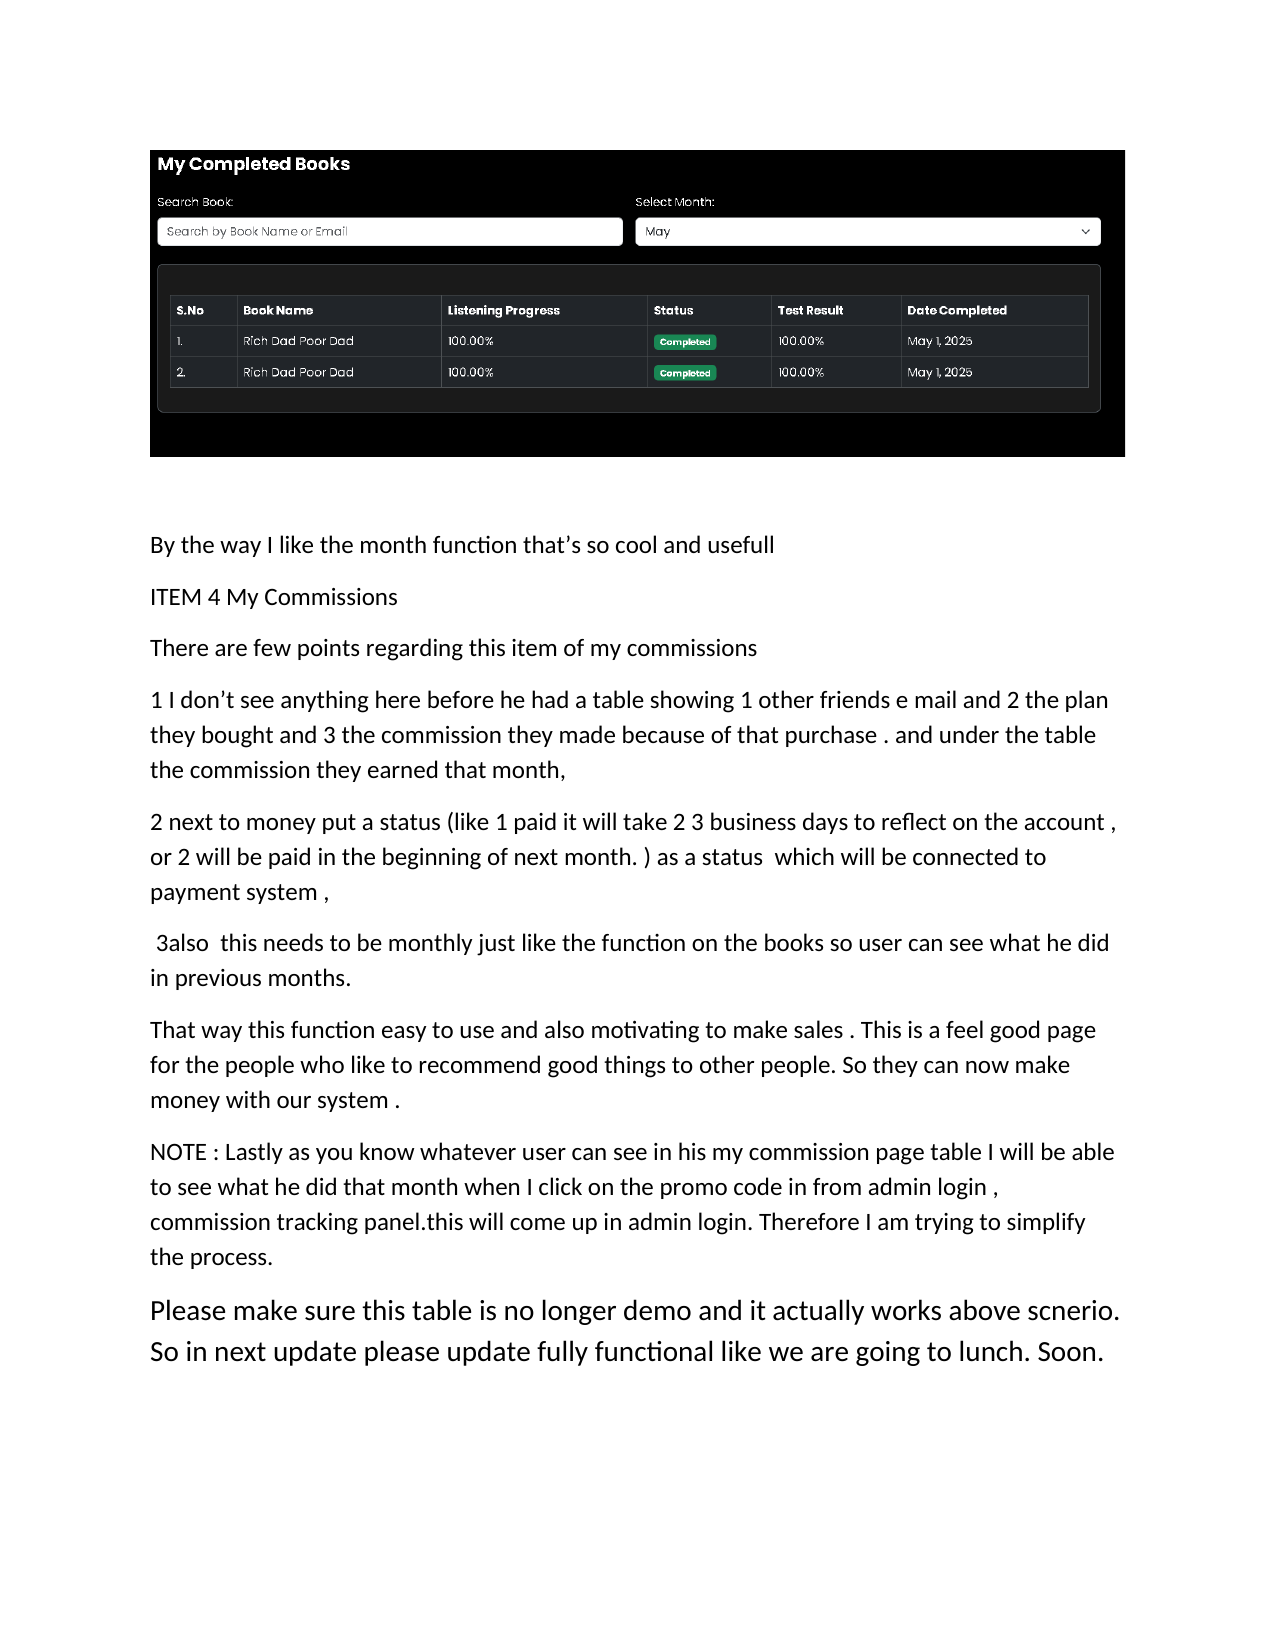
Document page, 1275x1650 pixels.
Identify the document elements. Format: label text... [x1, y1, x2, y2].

picture [150, 150, 1125, 457]
text 3also this needs to be monthly just like the function on the books so user can see what he did in previous months. [150, 927, 1125, 993]
text ITEM 4 My Commissions [150, 581, 1125, 611]
text Please make sure this table is no longer demo and it actually works above scnerio. So in next update please update fully functional like we are going to lunch. Soon. [150, 1292, 1125, 1369]
text By the way I like the month function that’s so cool and usefull [150, 529, 1125, 559]
text 2 next to money put a status (like 1 paid it will take 2 3 business days to reflect on the account , or 2 will be paid in the beginning of next month. ) as a status which will be connected to payment system , [150, 806, 1125, 906]
text NOTE : Lastly as you know whatever user can see in his my commission page table I will be able to see what he did that month when I click on the promo code in from admin login , commission tracking panel.this will come up in admin login. Therefore I am trying to simplify the process. [150, 1136, 1125, 1271]
text There are few points regarding this item of my commissions [150, 632, 1125, 663]
text 1 I don’t see anything here before he had a table showing 1 other friends e mail and 2 the plan they bought and 3 the commission they made because of that purchase . and under the table the commission they earned that month, [150, 684, 1125, 784]
text That way this function easy to use and also motivating to make sales . This is a feel good page for the people who like to recommend good things to other people. So they can now make money with our system . [150, 1014, 1125, 1114]
